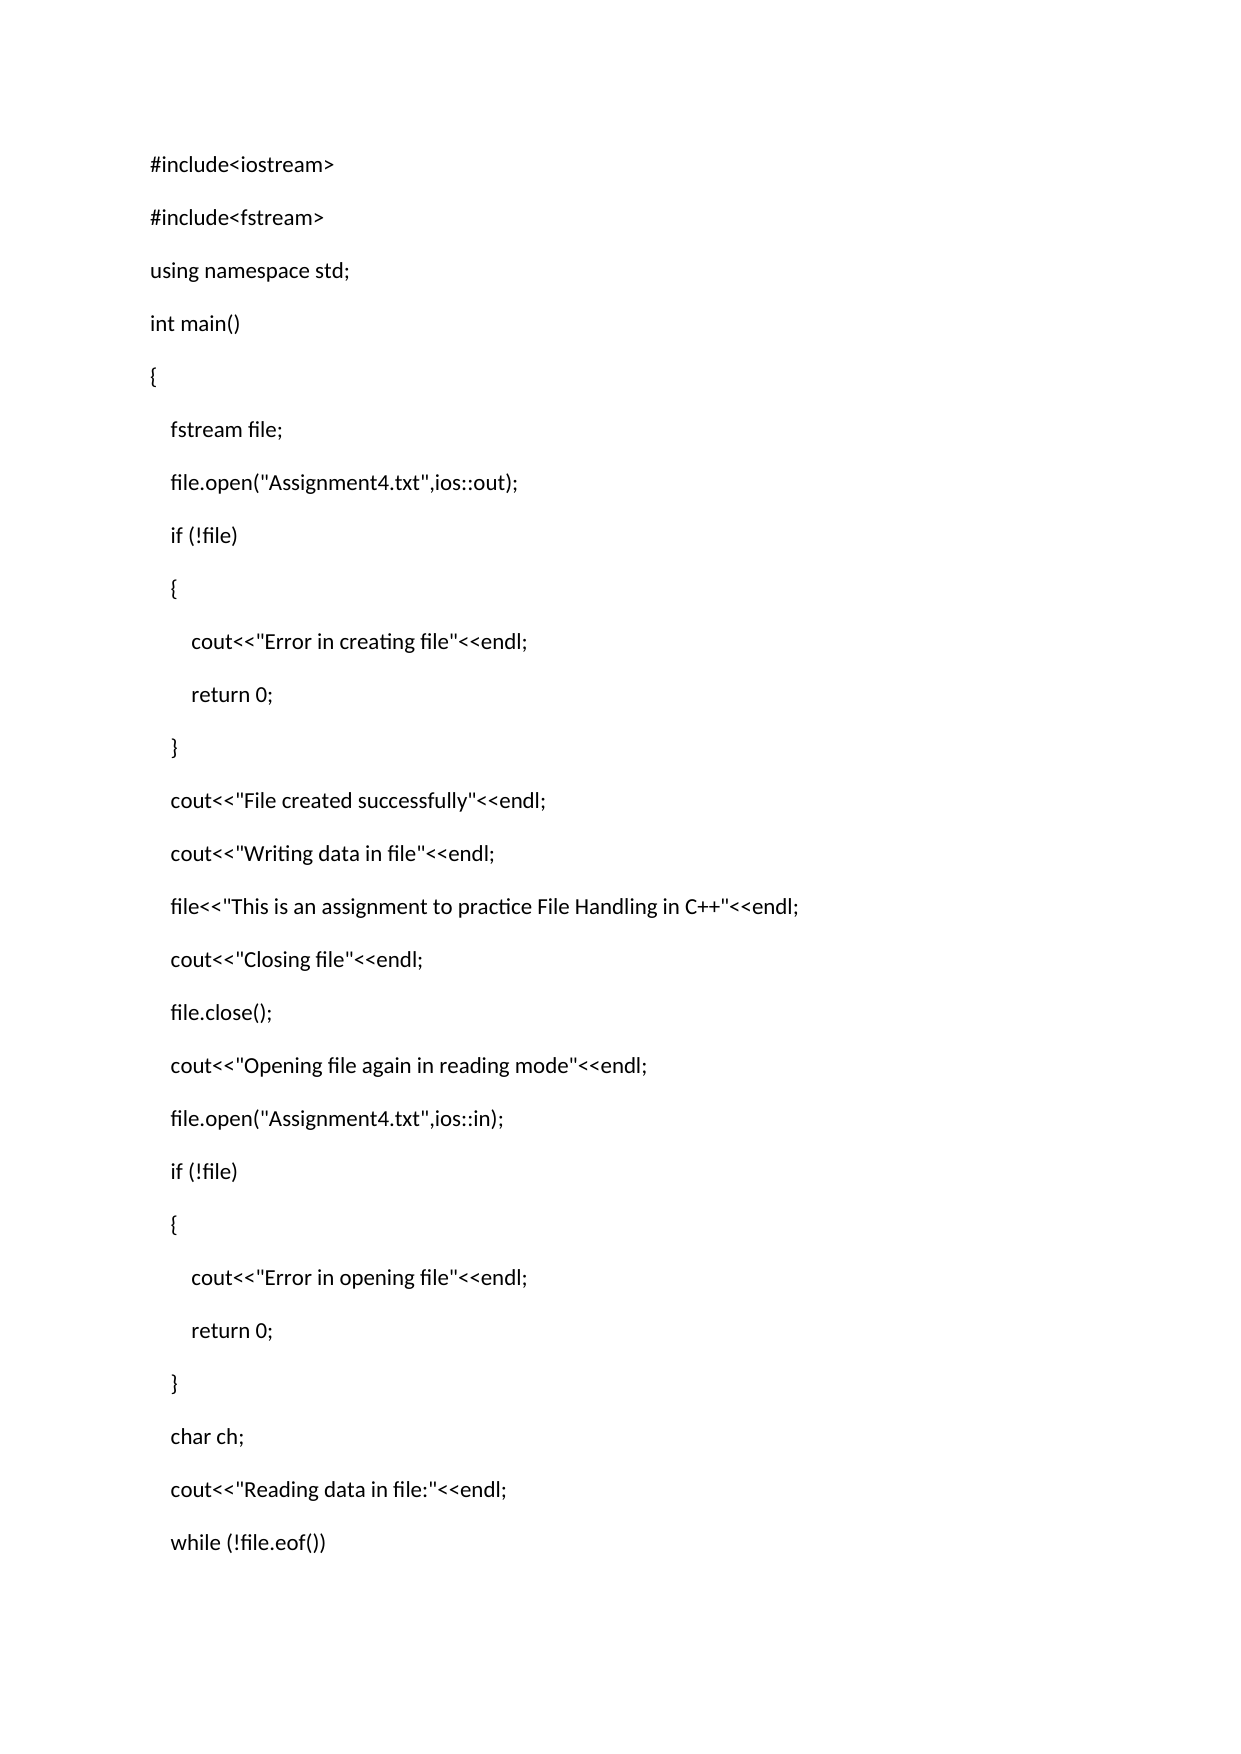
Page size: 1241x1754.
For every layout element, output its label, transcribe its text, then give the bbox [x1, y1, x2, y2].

text cout<<"File created successfully"<<endl; [150, 786, 1090, 814]
text cout<<"Closing file"<<endl; [150, 945, 1090, 973]
text { [150, 1210, 1090, 1238]
text } [150, 1369, 1090, 1397]
text file.open("Assignment4.txt",ios::in); [150, 1104, 1090, 1132]
text cout<<"Error in creating file"<<endl; [150, 627, 1090, 655]
text char ch; [150, 1422, 1090, 1451]
text #include<fstream> [150, 203, 1090, 231]
text if (!file) [150, 521, 1090, 549]
text return 0; [150, 680, 1090, 708]
text cout<<"Error in opening file"<<endl; [150, 1263, 1090, 1291]
text int main() [150, 309, 1090, 337]
text return 0; [150, 1316, 1090, 1344]
text cout<<"Writing data in file"<<endl; [150, 839, 1090, 867]
text #include<iostream> [150, 150, 1090, 178]
text { [150, 362, 1090, 390]
text cout<<"Opening file again in reading mode"<<endl; [150, 1051, 1090, 1079]
text file.close(); [150, 998, 1090, 1026]
text while (!file.eof()) [150, 1528, 1090, 1557]
text cout<<"Reading data in file:"<<endl; [150, 1476, 1090, 1503]
text file<<"This is an assignment to practice File Handling in C++"<<endl; [150, 892, 1090, 920]
text } [150, 733, 1090, 761]
text if (!file) [150, 1157, 1090, 1185]
text fstream file; [150, 415, 1090, 443]
text file.open("Assignment4.txt",ios::out); [150, 468, 1090, 496]
text { [150, 574, 1090, 602]
text using namespace std; [150, 256, 1090, 284]
